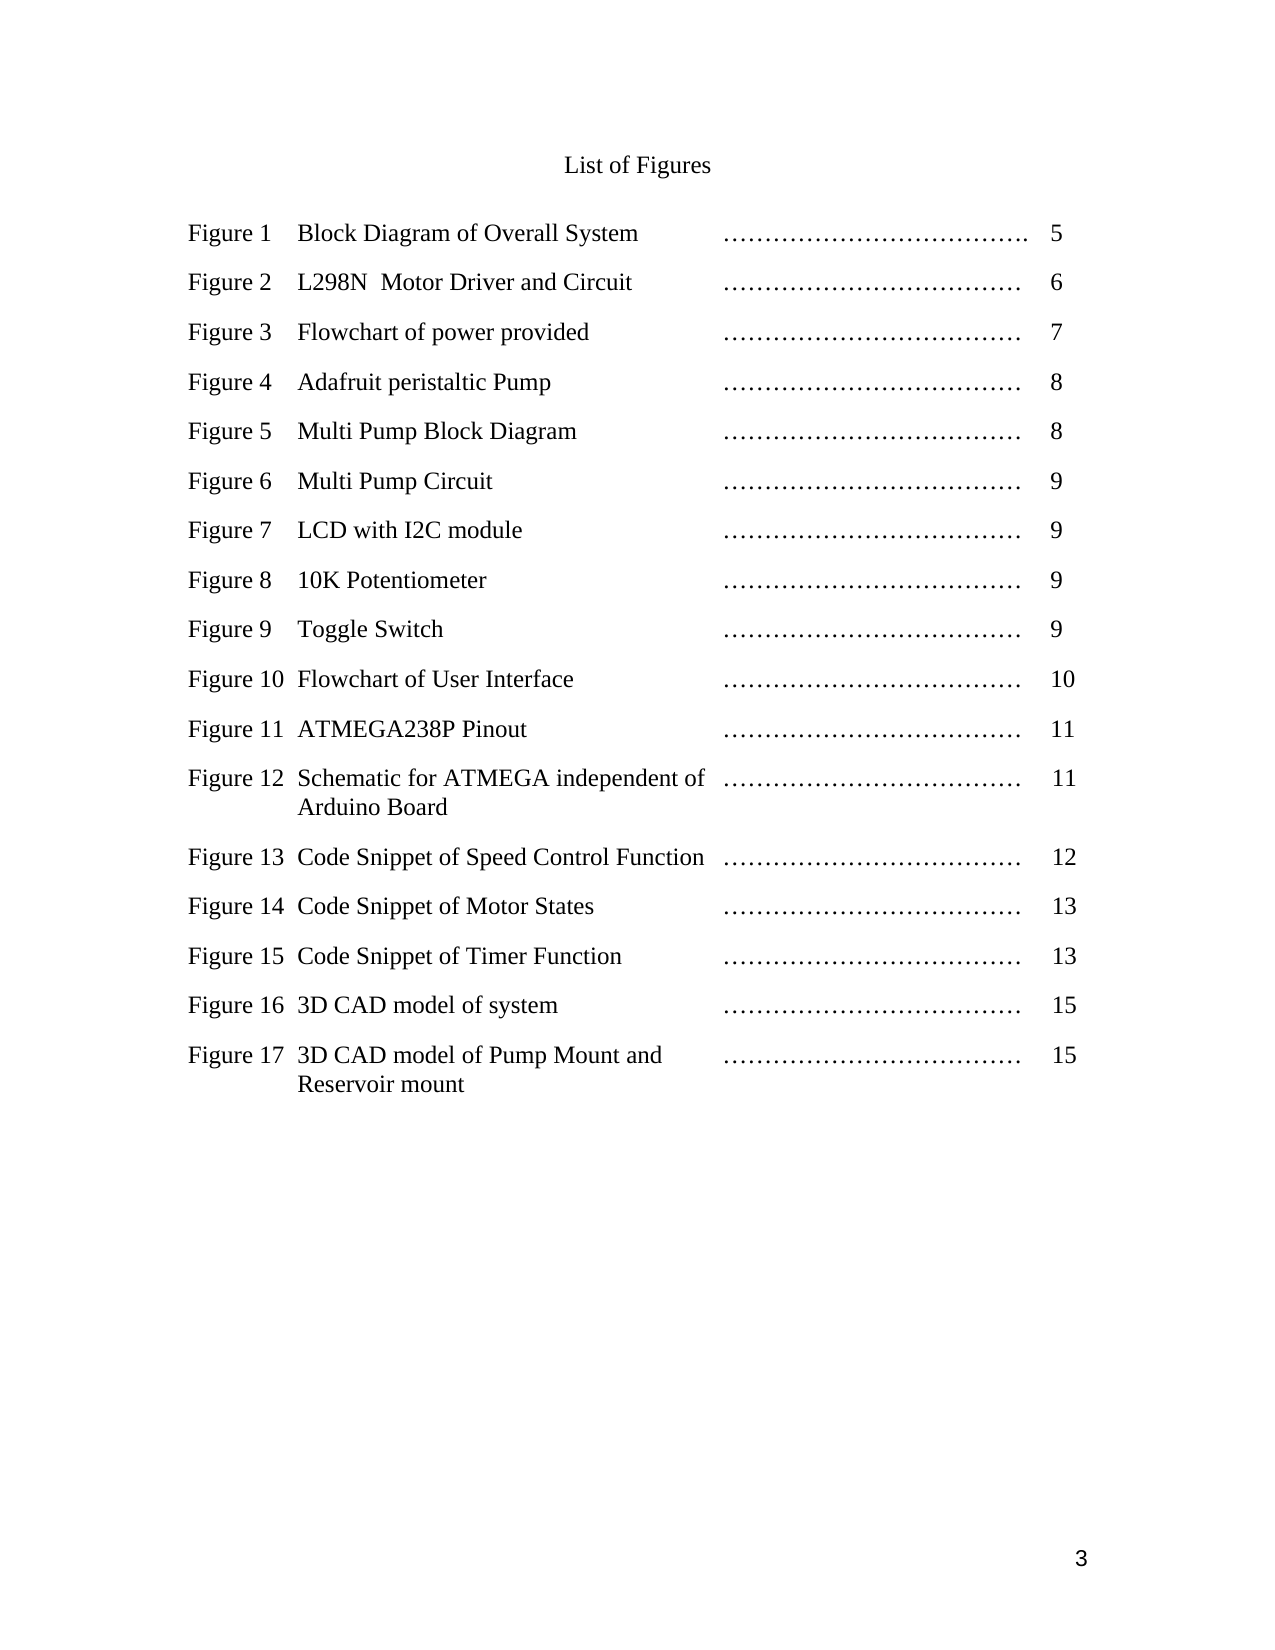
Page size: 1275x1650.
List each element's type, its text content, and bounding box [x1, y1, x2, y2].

table_cell 6 [1040, 257, 1088, 307]
table_cell ……………………………… [712, 654, 1040, 703]
table_cell Figure 8 [187, 555, 287, 604]
table_cell Figure 13 [187, 831, 287, 881]
table_cell 12 [1040, 831, 1088, 881]
table_cell Figure 3 [187, 307, 287, 356]
table_cell Figure 10 [187, 654, 287, 703]
table_cell 9 [1040, 555, 1088, 604]
table_header Figure 1 [187, 208, 287, 257]
table_cell ……………………………… [712, 604, 1040, 654]
table_cell 9 [1040, 505, 1088, 554]
table_cell Adafruit peristaltic Pump [287, 356, 712, 406]
text List of Figures [187, 150, 1087, 179]
table_cell ……………………………… [712, 257, 1040, 307]
table_cell 8 [1040, 406, 1088, 455]
table_cell ……………………………… [712, 753, 1040, 831]
table_cell 3D CAD model of system [287, 980, 712, 1029]
table_cell Figure 11 [187, 703, 287, 753]
table_cell Figure 2 [187, 257, 287, 307]
table_cell ……………………………… [712, 930, 1040, 980]
table_cell Figure 6 [187, 455, 287, 505]
table_cell 15 [1040, 1030, 1088, 1108]
table_cell ……………………………… [712, 307, 1040, 356]
table_cell ……………………………… [712, 1030, 1040, 1108]
table_cell Code Snippet of Motor States [287, 881, 712, 930]
table_cell Code Snippet of Speed Control Function [287, 831, 712, 881]
table_cell 3D CAD model of Pump Mount and Reservoir mount [287, 1030, 712, 1108]
table_cell 13 [1040, 881, 1088, 930]
table_cell 9 [1040, 604, 1088, 654]
table_cell Figure 16 [187, 980, 287, 1029]
table_header 5 [1040, 208, 1088, 257]
table_cell 10 [1040, 654, 1088, 703]
table_cell ……………………………… [712, 831, 1040, 881]
table_cell ……………………………… [712, 505, 1040, 554]
table_cell Figure 4 [187, 356, 287, 406]
table_cell ……………………………… [712, 881, 1040, 930]
table_cell 8 [1040, 356, 1088, 406]
table_header Block Diagram of Overall System [287, 208, 712, 257]
table_cell 11 [1040, 703, 1088, 753]
table_cell Multi Pump Circuit [287, 455, 712, 505]
table_cell Figure 5 [187, 406, 287, 455]
table_cell 9 [1040, 455, 1088, 505]
table_cell Figure 14 [187, 881, 287, 930]
table_cell Figure 7 [187, 505, 287, 554]
table_cell Schematic for ATMEGA independent of Arduino Board [287, 753, 712, 831]
table_cell 13 [1040, 930, 1088, 980]
table_cell ……………………………… [712, 356, 1040, 406]
table_cell ……………………………… [712, 980, 1040, 1029]
table_cell Code Snippet of Timer Function [287, 930, 712, 980]
table_cell LCD with I2C module [287, 505, 712, 554]
table_cell 11 [1040, 753, 1088, 831]
table_cell Multi Pump Block Diagram [287, 406, 712, 455]
table_cell Toggle Switch [287, 604, 712, 654]
table_cell 15 [1040, 980, 1088, 1029]
table_cell L298N Motor Driver and Circuit [287, 257, 712, 307]
table_cell Flowchart of power provided [287, 307, 712, 356]
table_cell Figure 17 [187, 1030, 287, 1108]
table_cell ……………………………… [712, 406, 1040, 455]
table_cell 10K Potentiometer [287, 555, 712, 604]
table_cell ……………………………… [712, 555, 1040, 604]
table_cell 7 [1040, 307, 1088, 356]
table_cell Figure 9 [187, 604, 287, 654]
table_cell ……………………………… [712, 703, 1040, 753]
table_cell Figure 15 [187, 930, 287, 980]
table_cell Flowchart of User Interface [287, 654, 712, 703]
table_cell ……………………………… [712, 455, 1040, 505]
table_cell ATMEGA238P Pinout [287, 703, 712, 753]
table_cell Figure 12 [187, 753, 287, 831]
table_header ………………………………. [712, 208, 1040, 257]
